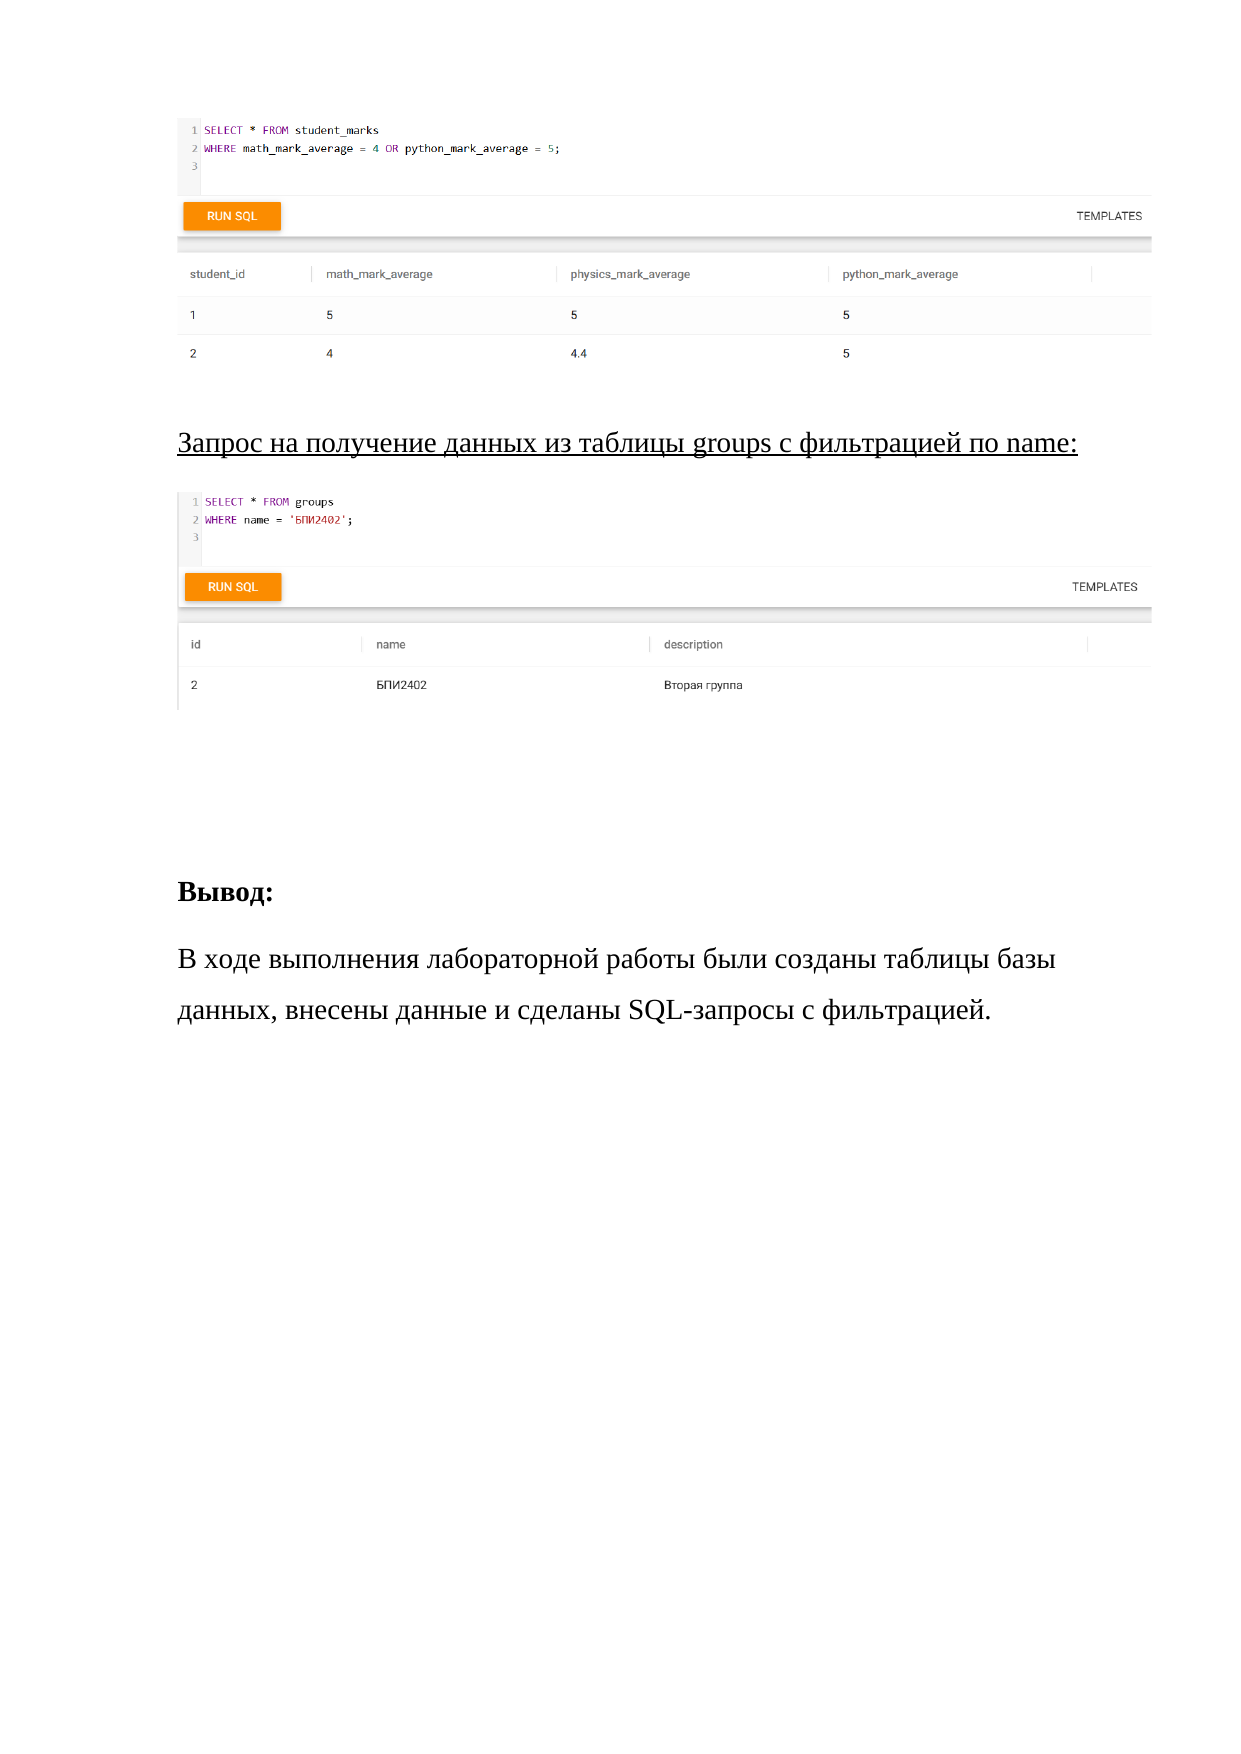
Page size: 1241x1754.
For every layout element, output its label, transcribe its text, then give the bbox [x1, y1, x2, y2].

text В ходе выполнения лабораторной работы были созданы таблицы базы данных, внесены данные и сделаны SQL-запросы с фильтрацией. [177, 942, 1152, 1025]
picture [177, 118, 1152, 395]
text Вывод: [177, 874, 1152, 908]
picture [177, 492, 1152, 710]
text Запрос на получение данных из таблицы groups с фильтрацией по name: [177, 425, 1152, 459]
